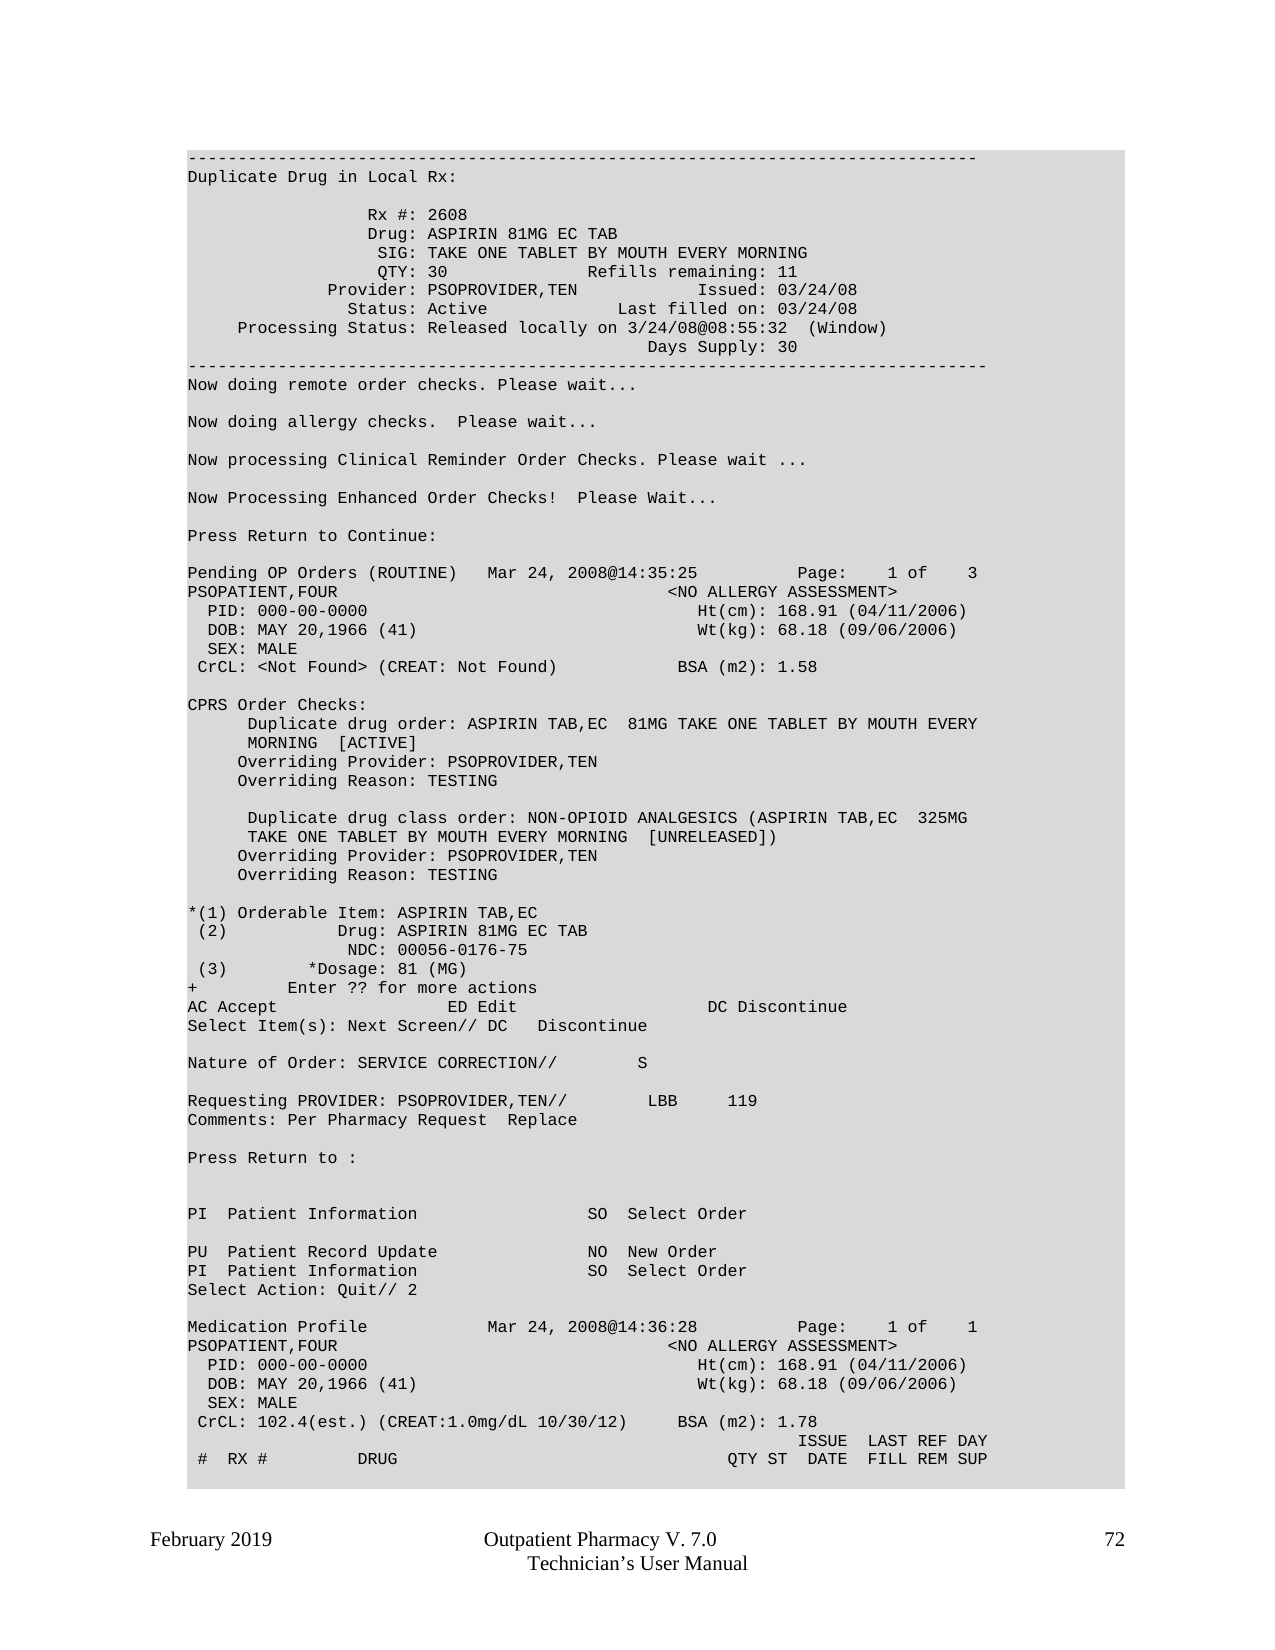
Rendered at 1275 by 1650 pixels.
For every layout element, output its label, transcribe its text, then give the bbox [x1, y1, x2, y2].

text (2) Drug: ASPIRIN 81MG EC TAB [187, 923, 1125, 942]
text *(1) Orderable Item: ASPIRIN TAB,EC [187, 904, 1125, 923]
text DOB: MAY 20,1966 (41) Wt(kg): 68.18 (09/06/2006) [187, 1376, 1125, 1394]
text Days Supply: 30 [187, 338, 1125, 357]
text PID: 000-00-0000 Ht(cm): 168.91 (04/11/2006) [187, 602, 1125, 621]
text PID: 000-00-0000 Ht(cm): 168.91 (04/11/2006) [187, 1357, 1125, 1376]
text # RX # DRUG QTY ST DATE FILL REM SUP [187, 1451, 1125, 1470]
text SIG: TAKE ONE TABLET BY MOUTH EVERY MORNING [187, 244, 1125, 263]
text Duplicate drug class order: NON-OPIOID ANALGESICS (ASPIRIN TAB,EC 325MG [187, 810, 1125, 829]
text (3) *Dosage: 81 (MG) [187, 961, 1125, 979]
text NDC: 00056-0176-75 [187, 942, 1125, 961]
text PI Patient Information SO Select Order [187, 1206, 1125, 1225]
text Overriding Reason: TESTING [187, 772, 1125, 791]
text CrCL: 102.4(est.) (CREAT:1.0mg/dL 10/30/12) BSA (m2): 1.78 [187, 1413, 1125, 1432]
text Press Return to : [187, 1149, 1125, 1168]
text Now processing Clinical Reminder Order Checks. Please wait ... [187, 452, 1125, 471]
text Duplicate drug order: ASPIRIN TAB,EC 81MG TAKE ONE TABLET BY MOUTH EVERY [187, 716, 1125, 734]
text Now doing allergy checks. Please wait... [187, 414, 1125, 433]
text CPRS Order Checks: [187, 697, 1125, 716]
text SEX: MALE [187, 640, 1125, 659]
text MORNING [ACTIVE] [187, 734, 1125, 753]
text PI Patient Information SO Select Order [187, 1262, 1125, 1281]
text Overriding Reason: TESTING [187, 866, 1125, 885]
text Comments: Per Pharmacy Request Replace [187, 1112, 1125, 1130]
text Press Return to Continue: [187, 527, 1125, 546]
text Now doing remote order checks. Please wait... [187, 376, 1125, 395]
text Now Processing Enhanced Order Checks! Please Wait... [187, 489, 1125, 508]
text ------------------------------------------------------------------------------- [187, 150, 1125, 169]
text Overriding Provider: PSOPROVIDER,TEN [187, 753, 1125, 772]
text Select Item(s): Next Screen// DC Discontinue [187, 1017, 1125, 1036]
text Requesting PROVIDER: PSOPROVIDER,TEN// LBB 119 [187, 1093, 1125, 1112]
text Status: Active Last filled on: 03/24/08 [187, 301, 1125, 320]
text PSOPATIENT,FOUR <NO ALLERGY ASSESSMENT> [187, 584, 1125, 602]
text TAKE ONE TABLET BY MOUTH EVERY MORNING [UNRELEASED]) [187, 829, 1125, 848]
text DOB: MAY 20,1966 (41) Wt(kg): 68.18 (09/06/2006) [187, 621, 1125, 640]
text + Enter ?? for more actions [187, 979, 1125, 998]
text AC Accept ED Edit DC Discontinue [187, 998, 1125, 1017]
text Overriding Provider: PSOPROVIDER,TEN [187, 848, 1125, 866]
text Duplicate Drug in Local Rx: [187, 169, 1125, 188]
text QTY: 30 Refills remaining: 11 [187, 263, 1125, 282]
text Medication Profile Mar 24, 2008@14:36:28 Page: 1 of 1 [187, 1319, 1125, 1338]
text -------------------------------------------------------------------------------- [187, 357, 1125, 376]
text Drug: ASPIRIN 81MG EC TAB [187, 225, 1125, 244]
text PSOPATIENT,FOUR <NO ALLERGY ASSESSMENT> [187, 1338, 1125, 1357]
text Pending OP Orders (ROUTINE) Mar 24, 2008@14:35:25 Page: 1 of 3 [187, 565, 1125, 584]
text CrCL: <Not Found> (CREAT: Not Found) BSA (m2): 1.58 [187, 659, 1125, 678]
text ISSUE LAST REF DAY [187, 1432, 1125, 1451]
text SEX: MALE [187, 1394, 1125, 1413]
text Processing Status: Released locally on 3/24/08@08:55:32 (Window) [187, 320, 1125, 338]
text Provider: PSOPROVIDER,TEN Issued: 03/24/08 [187, 282, 1125, 301]
text PU Patient Record Update NO New Order [187, 1243, 1125, 1262]
text Nature of Order: SERVICE CORRECTION// S [187, 1055, 1125, 1074]
text Select Action: Quit// 2 [187, 1281, 1125, 1300]
text Rx #: 2608 [187, 207, 1125, 225]
